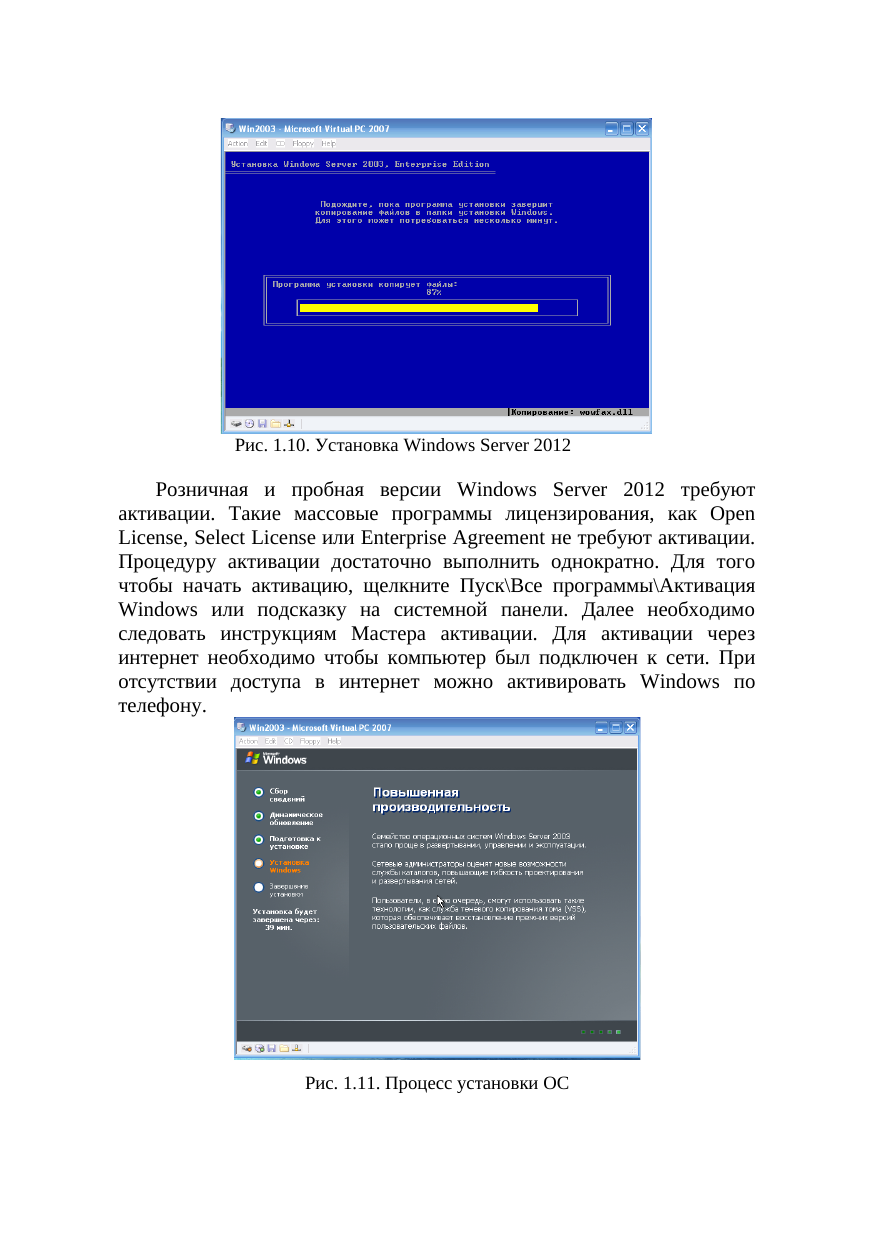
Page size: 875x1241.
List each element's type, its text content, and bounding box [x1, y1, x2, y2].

text Рис. 1.10. Установка Windows Server 2012 [118, 434, 687, 455]
picture [234, 717, 641, 1060]
picture [220, 118, 652, 434]
text Рис. 1.11. Процесс установки ОС [118, 1072, 756, 1094]
text Розничная и пробная версии Windows Server 2012 требуют активации. Такие массовые программы лицензирования, как Open License, Select License или Enterprise Agreement не требуют активации. Процедуру активации достаточно выполнить однократно. Для того чтобы начать активацию, щелкните Пуск\Все программы\Активация Windows или подсказку на системной панели. Далее необходимо следовать инструкциям Мастера активации. Для активации через интернет необходимо чтобы компьютер был подключен к сети. При отсутствии доступа в интернет можно активировать Windows по телефону. [118, 477, 756, 717]
